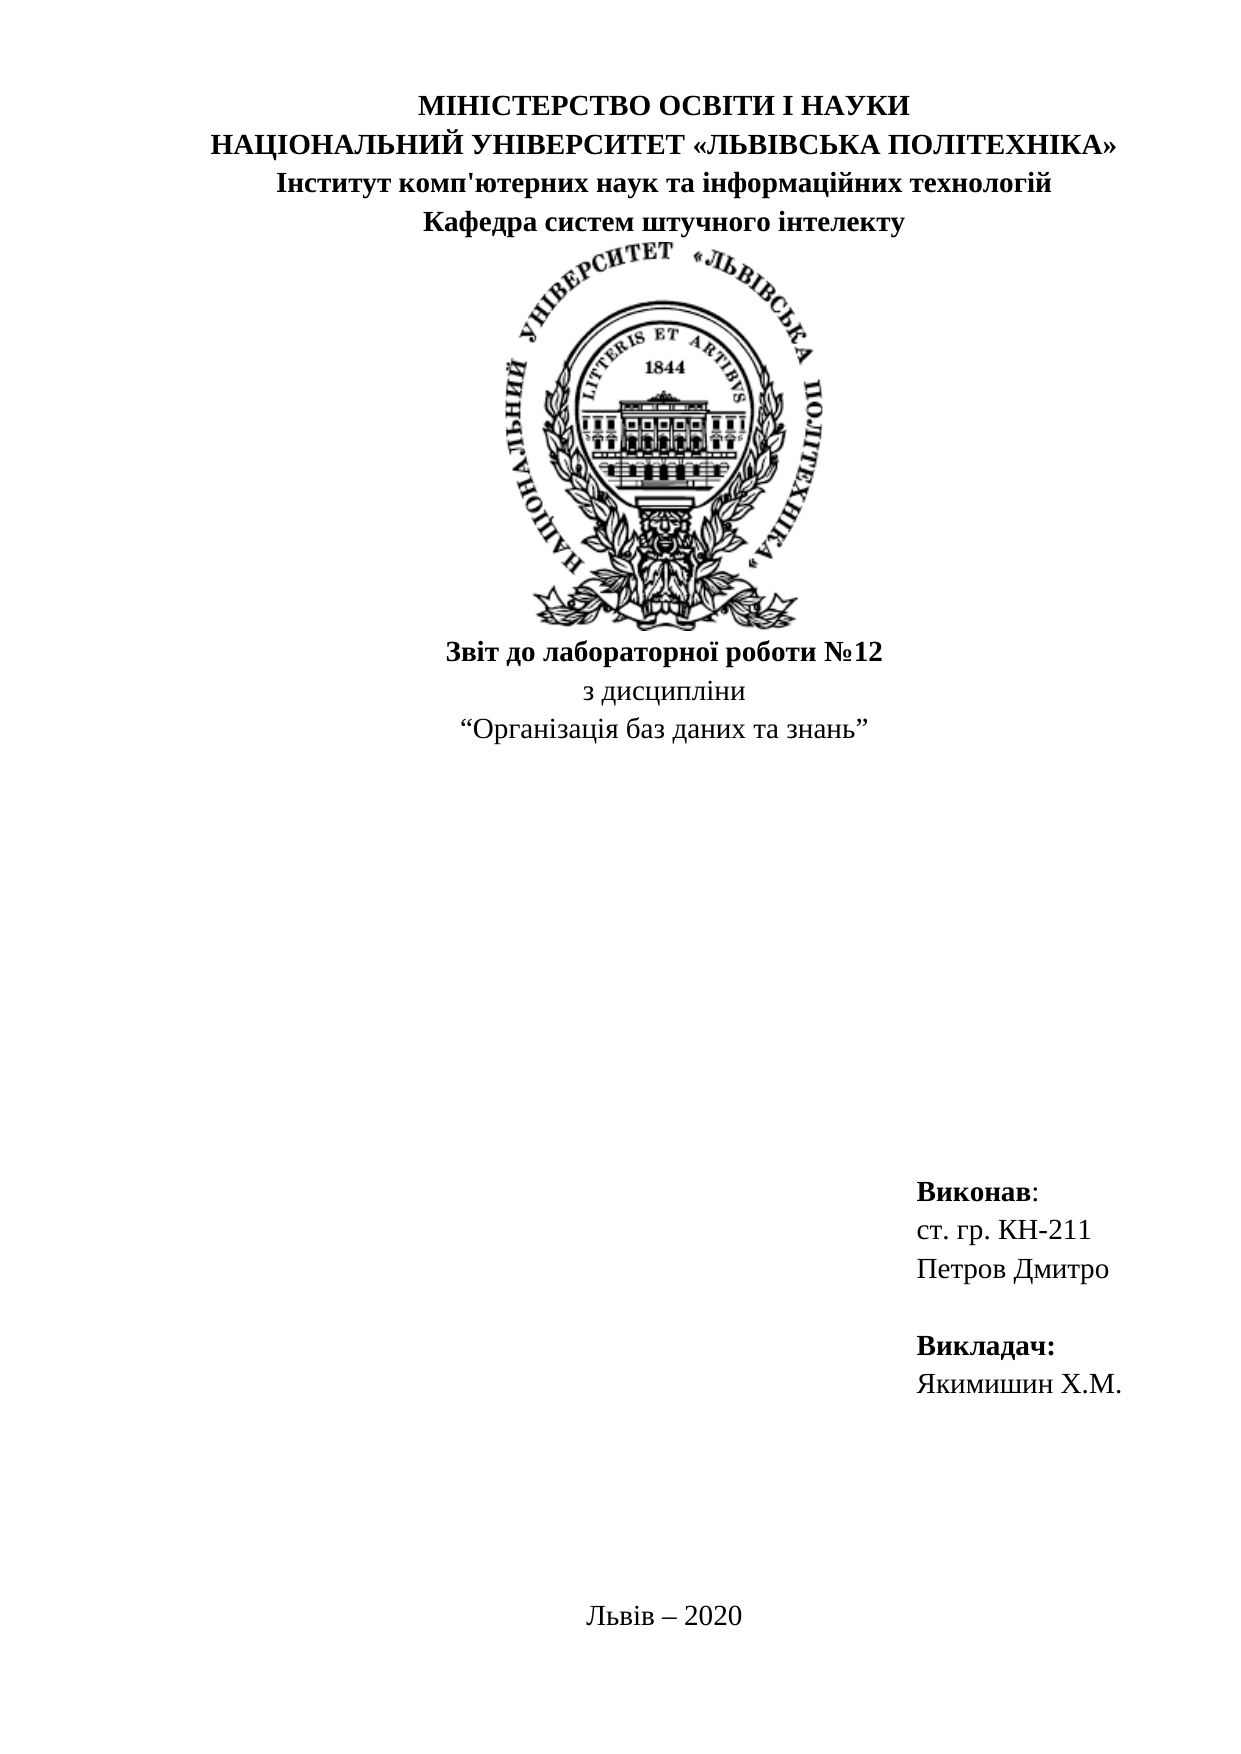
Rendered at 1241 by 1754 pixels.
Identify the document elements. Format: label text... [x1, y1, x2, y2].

text Якимишин Х.М. [858, 1366, 1152, 1400]
text Інститут комп'ютерних наук та інформаційних технологій [118, 166, 1152, 199]
text Виконав: [858, 1174, 1152, 1207]
text Викладач: [858, 1328, 1152, 1361]
text МІНІСТЕРСТВО ОСВІТИ І НАУКИ [118, 88, 1152, 122]
text з дисципліни [118, 673, 1152, 706]
text ст. гр. КН-211 [858, 1212, 1152, 1246]
text Кафедра систем штучного інтелекту [118, 204, 1152, 238]
text НАЦІОНАЛЬНИЙ УНІВЕРСИТЕТ «ЛЬВІВСЬКА ПОЛІТЕХНІКА» [118, 127, 1152, 161]
picture [505, 242, 823, 631]
text Звіт до лабораторної роботи №12 [118, 634, 1152, 668]
text Петров Дмитро [858, 1251, 1152, 1284]
text “Організація баз даних та знань” [118, 711, 1152, 745]
text Львів – 2020 [118, 1598, 1152, 1631]
